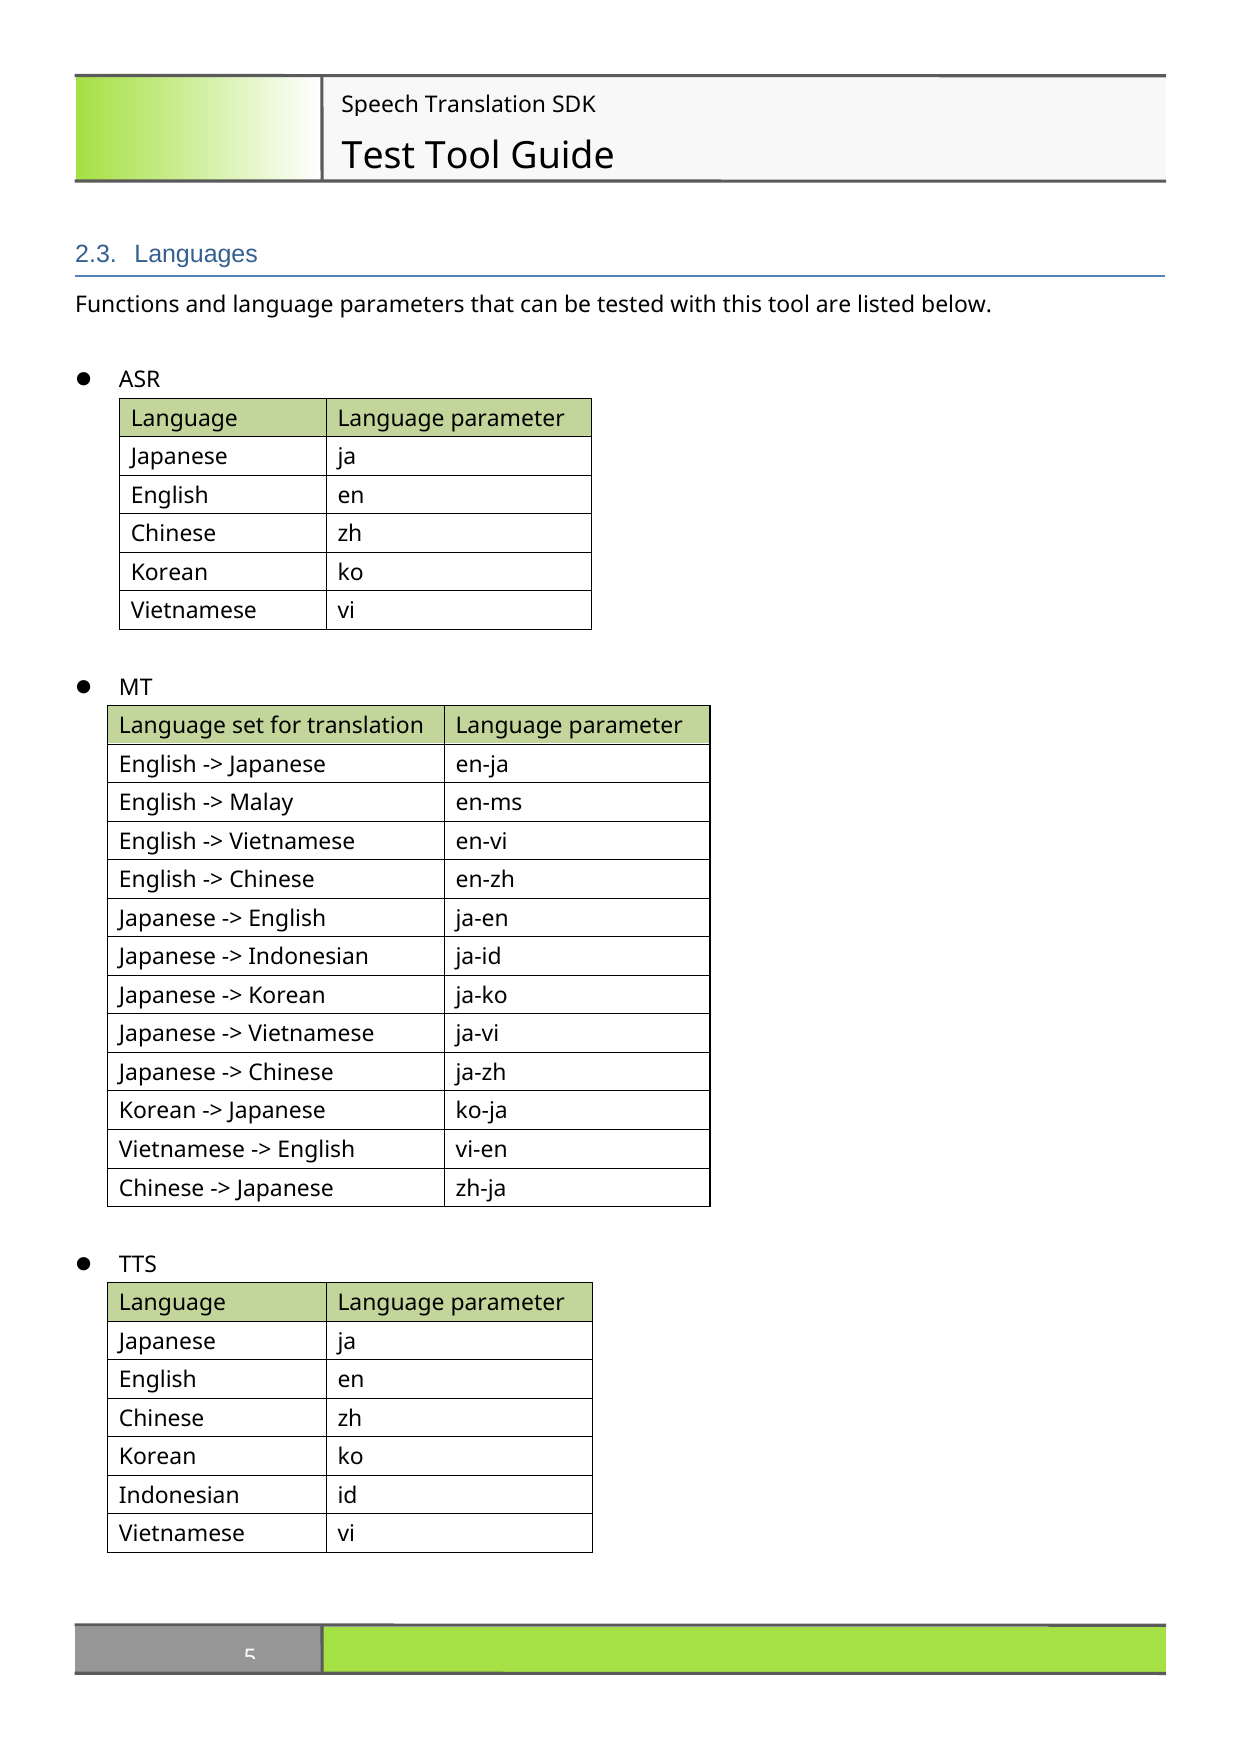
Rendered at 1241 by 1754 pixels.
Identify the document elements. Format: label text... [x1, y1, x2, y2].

table_cell Japanese [108, 1322, 326, 1359]
list ASR [75, 360, 1165, 398]
table_cell en-ja [445, 745, 709, 782]
table_cell Vietnamese [120, 591, 326, 629]
table_cell zh-ja [445, 1169, 709, 1206]
table_cell en [327, 1360, 592, 1398]
table_cell Japanese -> Indonesian [108, 937, 444, 975]
table_cell ja-id [445, 937, 709, 975]
table_cell en [327, 476, 591, 513]
table_cell ja [327, 1322, 592, 1359]
table_cell Vietnamese [108, 1514, 326, 1552]
table_header Language set for translation [108, 706, 444, 743]
table_cell Japanese -> Vietnamese [108, 1014, 444, 1052]
table_cell vi [327, 591, 591, 629]
table_cell English [108, 1360, 326, 1398]
table_cell Chinese [120, 514, 326, 552]
table_header Language [120, 399, 326, 436]
table_cell Indonesian [108, 1476, 326, 1513]
table_cell ja-en [445, 899, 709, 936]
table_header Language [108, 1283, 326, 1321]
table_cell ko [327, 1437, 592, 1475]
list TTS [75, 1244, 1165, 1282]
table_header Language parameter [327, 399, 591, 436]
table_cell en-zh [445, 860, 709, 898]
table_cell Chinese [108, 1399, 326, 1436]
table_cell English [120, 476, 326, 513]
table_cell Japanese -> Chinese [108, 1053, 444, 1090]
table_cell Japanese -> Korean [108, 976, 444, 1013]
table_cell zh [327, 1399, 592, 1436]
table_cell ja-zh [445, 1053, 709, 1090]
table_cell vi [327, 1514, 592, 1552]
table_cell Japanese -> English [108, 899, 444, 936]
table_cell Japanese [120, 437, 326, 475]
table_cell ko [327, 553, 591, 590]
table_header Language parameter [327, 1283, 592, 1321]
table_cell zh [327, 514, 591, 552]
table_cell vi-en [445, 1130, 709, 1167]
table_cell ko-ja [445, 1091, 709, 1129]
text Functions and language parameters that can be tested with this tool are listed below. [75, 285, 1165, 323]
table_cell English -> Malay [108, 783, 444, 821]
table_cell en-vi [445, 822, 709, 859]
table_cell Korean [120, 553, 326, 590]
table_cell ja-ko [445, 976, 709, 1013]
table_cell en-ms [445, 783, 709, 821]
table_cell ja-vi [445, 1014, 709, 1052]
table_cell Chinese -> Japanese [108, 1169, 444, 1206]
table_cell Vietnamese -> English [108, 1130, 444, 1167]
list MT [75, 667, 1165, 705]
table_cell Korean -> Japanese [108, 1091, 444, 1129]
table_cell Korean [108, 1437, 326, 1475]
table_header Language parameter [445, 706, 709, 743]
table_cell English -> Chinese [108, 860, 444, 898]
table_cell id [327, 1476, 592, 1513]
table_cell ja [327, 437, 591, 475]
subtitle Languages [75, 235, 1165, 275]
table_cell English -> Vietnamese [108, 822, 444, 859]
table_cell English -> Japanese [108, 745, 444, 782]
